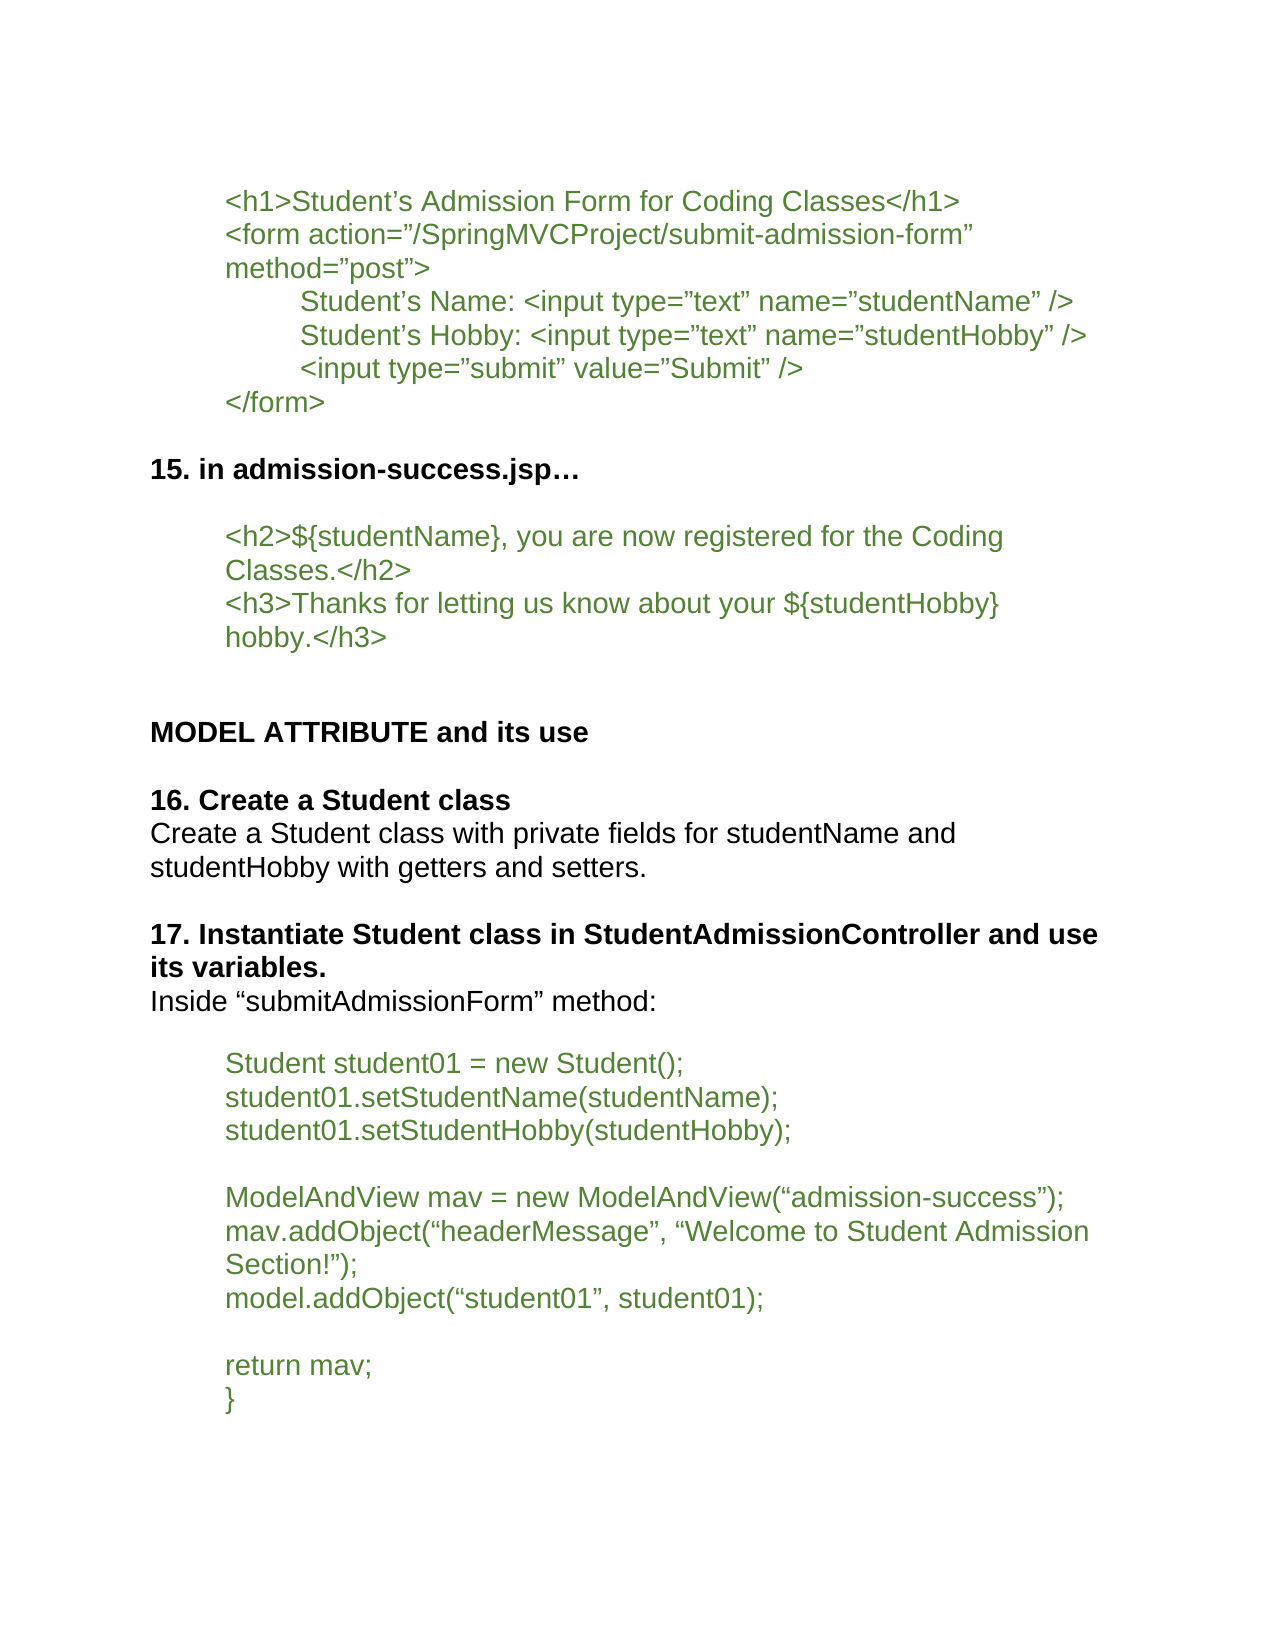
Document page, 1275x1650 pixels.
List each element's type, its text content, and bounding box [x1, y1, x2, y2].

text student01.setStudentName(studentName); [150, 1079, 1125, 1113]
text Inside “submitAdmissionForm” method: [150, 984, 1125, 1017]
text MODEL ATTRIBUTE and its use [150, 715, 1125, 749]
text 16. Create a Student class [150, 782, 1125, 816]
text 17. Instantiate Student class in StudentAdmissionController and use its variables. [150, 917, 1125, 984]
text 15. in admission-success.jsp… [150, 452, 1125, 485]
text <h2>${studentName}, you are now registered for the Coding Classes.</h2> [150, 519, 1125, 586]
text Student’s Hobby: <input type=”text” name=”studentHobby” /> [225, 318, 1125, 351]
text student01.setStudentHobby(studentHobby); [150, 1113, 1125, 1147]
text </form> [225, 385, 1125, 418]
text } [150, 1381, 1125, 1415]
text Student’s Name: <input type=”text” name=”studentName” /> [225, 284, 1125, 318]
text return mav; [150, 1348, 1125, 1381]
text <input type=”submit” value=”Submit” /> [225, 351, 1125, 385]
text <h1>Student’s Admission Form for Coding Classes</h1> [225, 183, 1125, 217]
text ModelAndView mav = new ModelAndView(“admission-success”); [150, 1180, 1125, 1214]
text <h3>Thanks for letting us know about your ${studentHobby} hobby.</h3> [150, 586, 1125, 653]
text model.addObject(“student01”, student01); [150, 1281, 1125, 1314]
text Create a Student class with private fields for studentName and studentHobby with getters and setters. [150, 816, 1125, 883]
text <form action=”/SpringMVCProject/submit-admission-form” method=”post”> [225, 217, 1125, 284]
text Student student01 = new Student(); [150, 1046, 1125, 1079]
text mav.addObject(“headerMessage”, “Welcome to Student Admission Section!”); [150, 1214, 1125, 1281]
